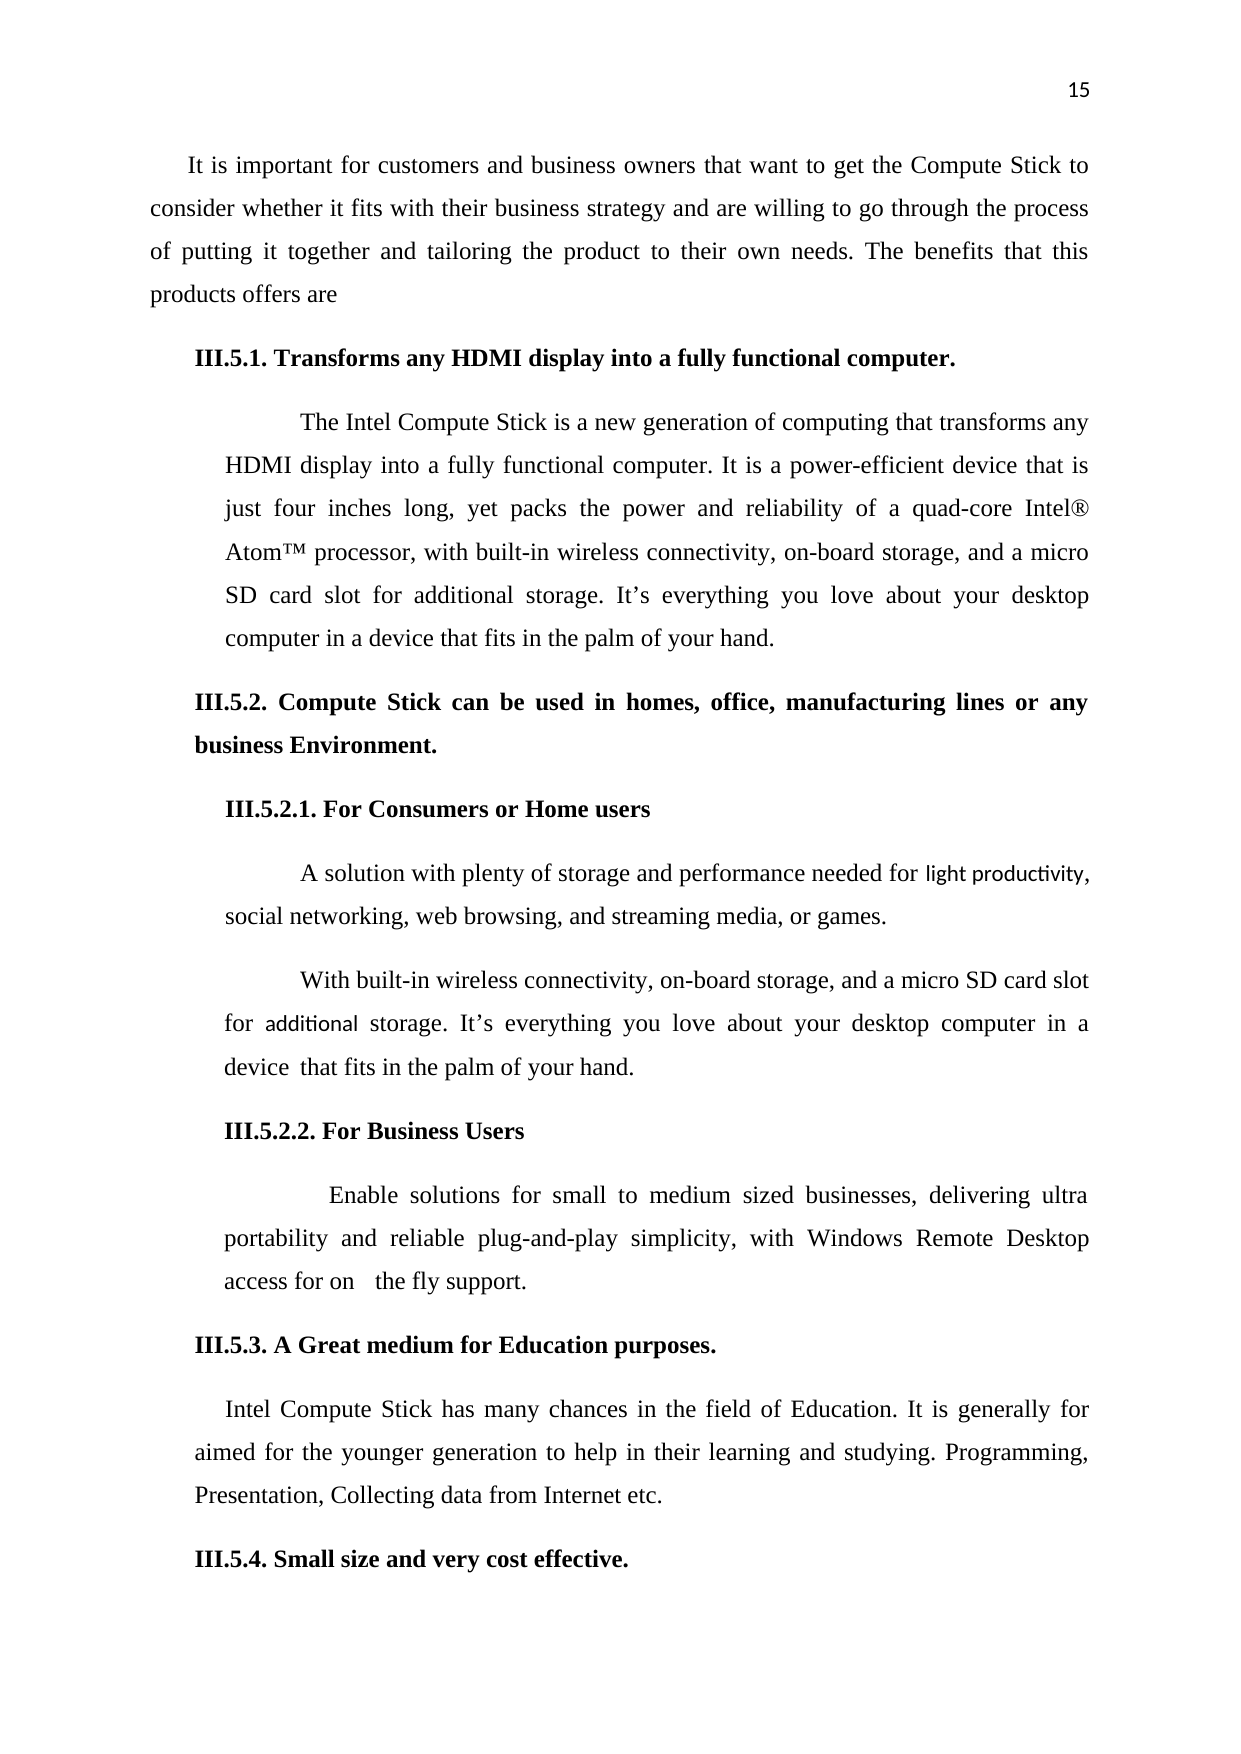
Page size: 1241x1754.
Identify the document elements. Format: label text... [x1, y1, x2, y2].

text III.5.1. Transforms any HDMI display into a fully functional computer. [194, 343, 1090, 372]
text III.5.2. Compute Stick can be used in homes, office, manufacturing lines or any business Environment. [194, 687, 1090, 759]
text Enable solutions for small to medium sized businesses, delivering ultra portability and reliable plug-and-play simplicity, with Windows Remote Desktop access for on the fly support. [150, 1180, 1090, 1295]
text III.5.4. Small size and very cost effective. [194, 1544, 1090, 1573]
text III.5.2.2. For Business Users [224, 1116, 1090, 1144]
text With built-in wireless connectivity, on-board storage, and a micro SD card slot for additional storage. It’s everything you love about your desktop computer in a device that fits in the palm of your hand. [135, 965, 1090, 1081]
text III.5.3. A Great medium for Education purposes. [194, 1330, 1090, 1359]
text Intel Compute Stick has many chances in the field of Education. It is generally for aimed for the younger generation to help in their learning and studying. Programming, Presentation, Collecting data from Internet etc. [194, 1394, 1090, 1509]
text III.5.2.1. For Consumers or Home users [150, 794, 1090, 823]
text The Intel Compute Stick is a new generation of computing that transforms any HDMI display into a fully functional computer. It is a power-efficient device that is just four inches long, yet packs the power and reliability of a quad-core Intel® Atom™ processor, with built-in wireless connectivity, on-board storage, and a micro SD card slot for additional storage. It’s everything you love about your desktop computer in a device that fits in the palm of your hand. [225, 407, 1090, 652]
text It is important for customers and business owners that want to get the Compute Stick to consider whether it fits with their business strategy and are willing to go through the process of putting it together and tailoring the product to their own needs. The benefits that this products offers are [150, 150, 1090, 308]
text A solution with plenty of storage and performance needed for light productivity, social networking, web browsing, and streaming media, or games. [150, 858, 1090, 930]
